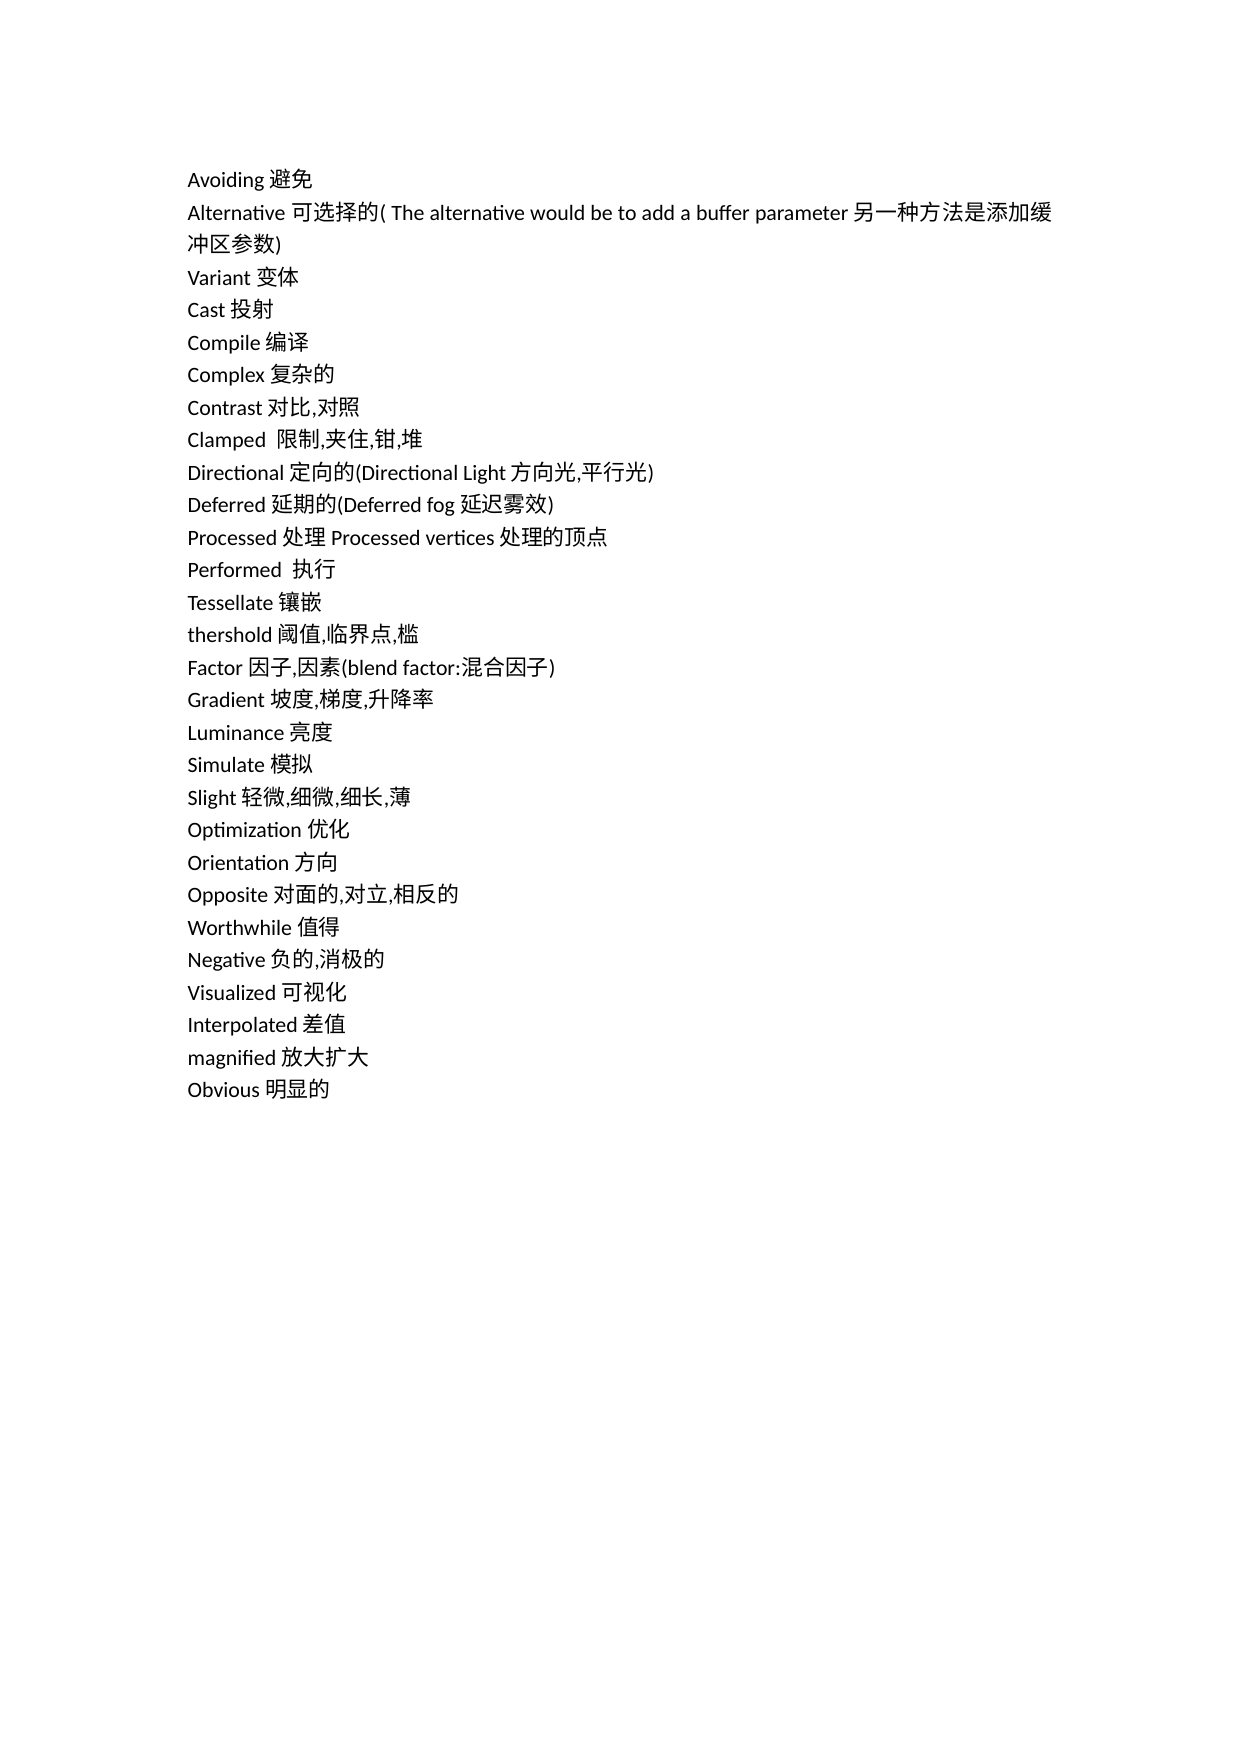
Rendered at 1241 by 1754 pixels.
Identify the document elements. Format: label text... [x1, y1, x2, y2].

text Worthwhile 值得 [187, 909, 1053, 942]
text Slight 轻微,细微,细长,薄 [187, 779, 1053, 812]
text Cast 投射 [187, 292, 1053, 324]
text Contrast 对比,对照 [187, 389, 1053, 422]
text Clamped 限制,夹住,钳,堆 [187, 422, 1053, 454]
text Complex 复杂的 [187, 357, 1053, 389]
text Interpolated差值 [187, 1007, 1053, 1039]
text Optimization 优化 [187, 812, 1053, 844]
text Negative 负的,消极的 [187, 942, 1053, 974]
text Visualized 可视化 [187, 974, 1053, 1007]
text Simulate 模拟 [187, 747, 1053, 779]
text Deferred 延期的(Deferred fog 延迟雾效) [187, 487, 1053, 519]
text Opposite 对面的,对立,相反的 [187, 877, 1053, 909]
text Factor 因子,因素(blend factor:混合因子) [187, 649, 1053, 682]
text Compile 编译 [187, 324, 1053, 357]
text Gradient 坡度,梯度,升降率 [187, 682, 1053, 714]
text Obvious 明显的 [187, 1072, 1053, 1104]
text thershold阈值,临界点,槛 [187, 617, 1053, 649]
text Luminance 亮度 [187, 714, 1053, 747]
text Tessellate 镶嵌 [187, 584, 1053, 617]
text Directional 定向的(Directional Light方向光,平行光) [187, 454, 1053, 487]
text Variant 变体 [187, 259, 1053, 292]
text Avoiding 避免 [187, 162, 1053, 194]
text Alternative 可选择的( The alternative would be to add a buffer parameter另一种方法是添加缓冲区参数) [187, 194, 1053, 259]
text Processed 处理 Processed vertices处理的顶点 [187, 519, 1053, 552]
text magnified 放大扩大 [187, 1039, 1053, 1072]
text Orientation 方向 [187, 844, 1053, 877]
text Performed 执行 [187, 552, 1053, 584]
